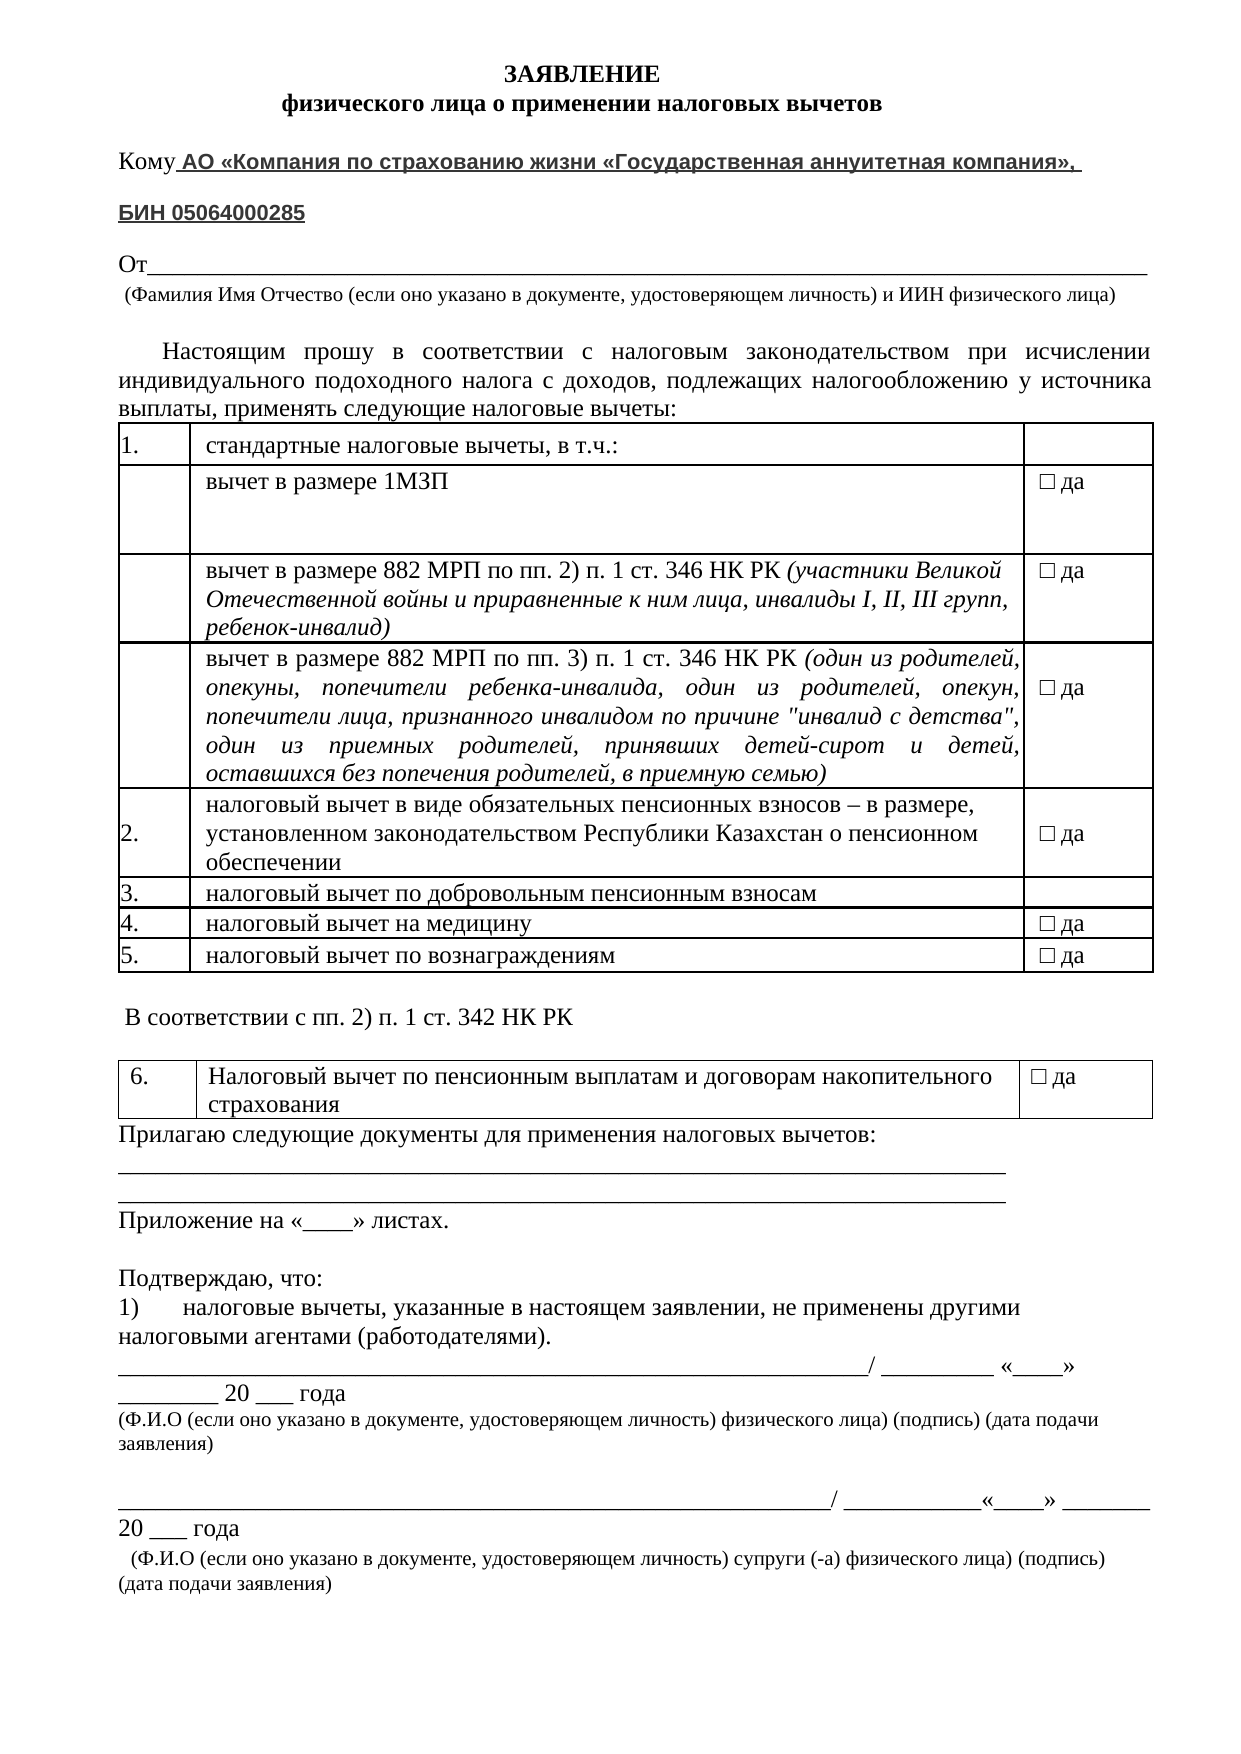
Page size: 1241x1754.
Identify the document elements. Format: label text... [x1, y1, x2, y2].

table_cell вычет в размере 882 МРП по пп. 3) п. 1 ст. 346 НК РК (один из родителей, опекуны, попечители ребенка-инвалида, один из родителей, опекун, попечители лица, признанного инвалидом по причине "инвалид с детства", один из приемных родителей, принявших детей-сирот и детей, оставшихся без попечения родителей, в приемную семью) [191, 644, 1023, 787]
text БИН 05064000285 [118, 199, 1152, 225]
text Подтверждаю, что: [118, 1263, 1152, 1292]
text _______________________________________________________________________ [118, 1177, 1152, 1206]
table_cell вычет в размере 1МЗП [191, 466, 1023, 553]
table_cell 2. [120, 789, 189, 876]
table_header [1025, 424, 1152, 464]
table_cell □ да [1025, 555, 1152, 641]
table_header Налоговый вычет по пенсионным выплатам и договорам накопительного страхования [197, 1061, 1019, 1118]
table_cell □ да [1025, 939, 1152, 971]
text Кому АО «Компания по страхованию жизни «Государственная аннуитетная компания», [118, 146, 1152, 174]
table_cell □ да [1025, 909, 1152, 937]
table_cell 4. [120, 909, 189, 937]
table_cell налоговый вычет в виде обязательных пенсионных взносов – в размере, установленном законодательством Республики Казахстан о пенсионном обеспечении [191, 789, 1023, 876]
text От________________________________________________________________________________ [118, 249, 1152, 278]
table_header □ да [1020, 1061, 1152, 1118]
table_cell налоговый вычет на медицину [191, 909, 1023, 937]
table_cell [120, 644, 189, 787]
text _________________________________________________________/ ___________«____» _______ 20 ___ года [118, 1484, 1152, 1542]
table_cell [1025, 878, 1152, 906]
text (Фамилия Имя Отчество (если оно указано в документе, удостоверяющем личность) и ИИН физического лица) [118, 278, 1152, 307]
table_header 1. [120, 424, 189, 464]
text ____________________________________________________________/ _________ «____» ________ 20 ___ года [118, 1350, 1152, 1407]
text _______________________________________________________________________ [118, 1148, 1152, 1177]
table_cell [120, 555, 189, 641]
text ЗАЯВЛЕНИЕ физического лица о применении налоговых вычетов [118, 59, 1046, 117]
text Настоящим прошу в соответствии с налоговым законодательством при исчислении индивидуального подоходного налога с доходов, подлежащих налогообложению у источника выплаты, применять следующие налоговые вычеты: [118, 336, 1152, 422]
text В соответствии с пп. 2) п. 1 ст. 342 НК РК [118, 1002, 1152, 1031]
table_cell [120, 466, 189, 553]
text Приложение на «____» листах. [118, 1206, 1152, 1234]
text (Ф.И.О (если оно указано в документе, удостоверяющем личность) супруги (-а) физического лица) (подпись) (дата подачи заявления) [118, 1542, 1152, 1595]
table_cell □ да [1025, 644, 1152, 787]
table_header стандартные налоговые вычеты, в т.ч.: [191, 424, 1023, 464]
table_cell налоговый вычет по вознаграждениям [191, 939, 1023, 971]
table_cell □ да [1025, 789, 1152, 876]
table_cell 5. [120, 939, 189, 971]
table_header 6. [119, 1061, 196, 1118]
table_cell 3. [120, 878, 189, 906]
table_cell □ да [1025, 466, 1152, 553]
table_cell вычет в размере 882 МРП по пп. 2) п. 1 ст. 346 НК РК (участники Великой Отечественной войны и приравненные к ним лица, инвалиды I, II, III групп, ребенок-инвалид) [191, 555, 1023, 641]
table_cell налоговый вычет по добровольным пенсионным взносам [191, 878, 1023, 906]
text 1) налоговые вычеты, указанные в настоящем заявлении, не применены другими налоговыми агентами (работодателями). [118, 1292, 1152, 1350]
text Прилагаю следующие документы для применения налоговых вычетов: [118, 1119, 1152, 1148]
text (Ф.И.О (если оно указано в документе, удостоверяющем личность) физического лица) (подпись) (дата подачи заявления) [118, 1407, 1152, 1455]
